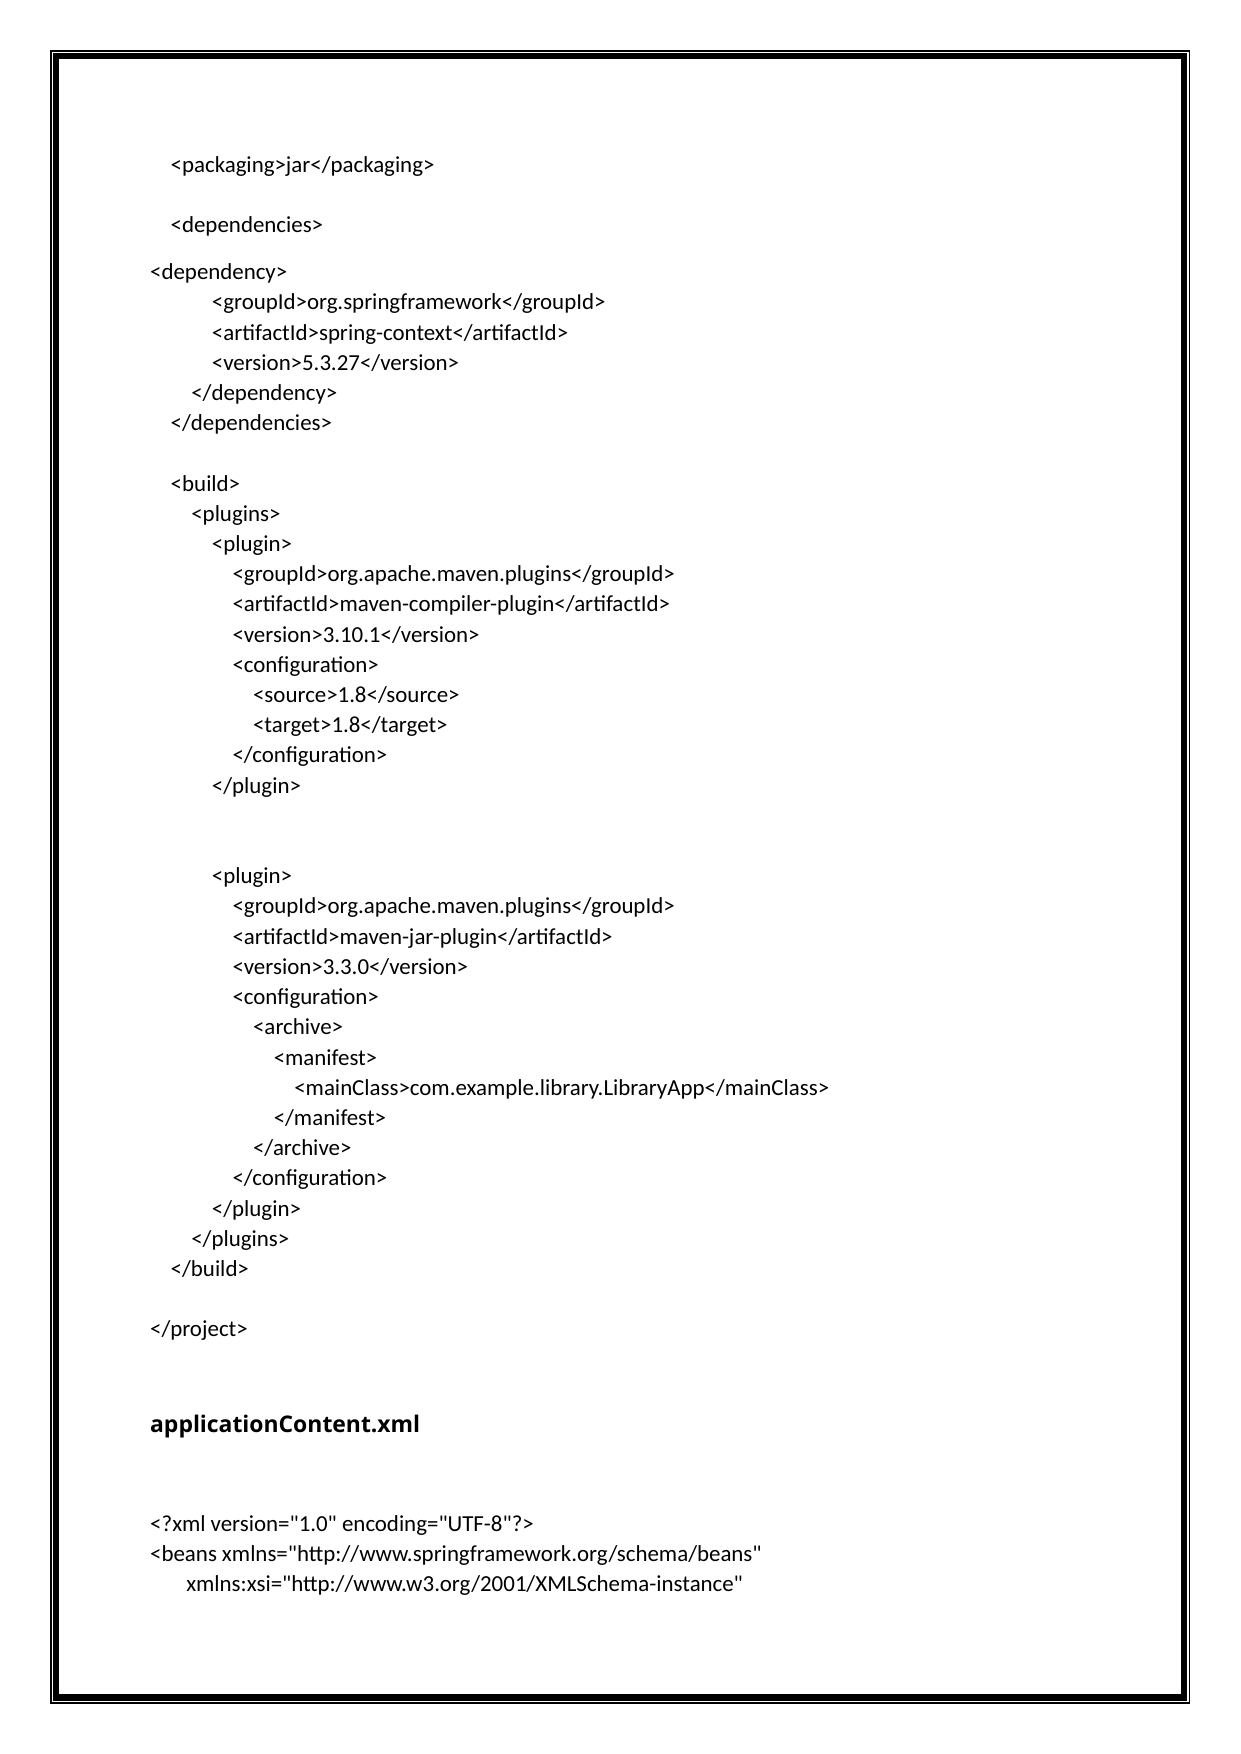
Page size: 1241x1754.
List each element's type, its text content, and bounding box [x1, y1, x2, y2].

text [150, 1509, 1090, 1598]
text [150, 150, 1090, 238]
text <dependency> <groupId>org.springframework</groupId> <artifactId>spring-context</artifactId> <version>5.3.27</version> </dependency> </dependencies> <build> <plugins> <plugin> <groupId>org.apache.maven.plugins</groupId> <artifactId>maven-compiler-plugin</artifactId> <version>3.10.1</version> <configuration> <source>1.8</source> <target>1.8</target> </configuration> </plugin> <plugin> <groupId>org.apache.maven.plugins</groupId> <artifactId>maven-jar-plugin</artifactId> <version>3.3.0</version> <configuration> <archive> <manifest> <mainClass>com.example.library.LibraryApp</mainClass> </manifest> </archive> </configuration> </plugin> </plugins> </build> </project> [150, 257, 1090, 1343]
text applicationContent.xml [150, 1408, 1090, 1439]
